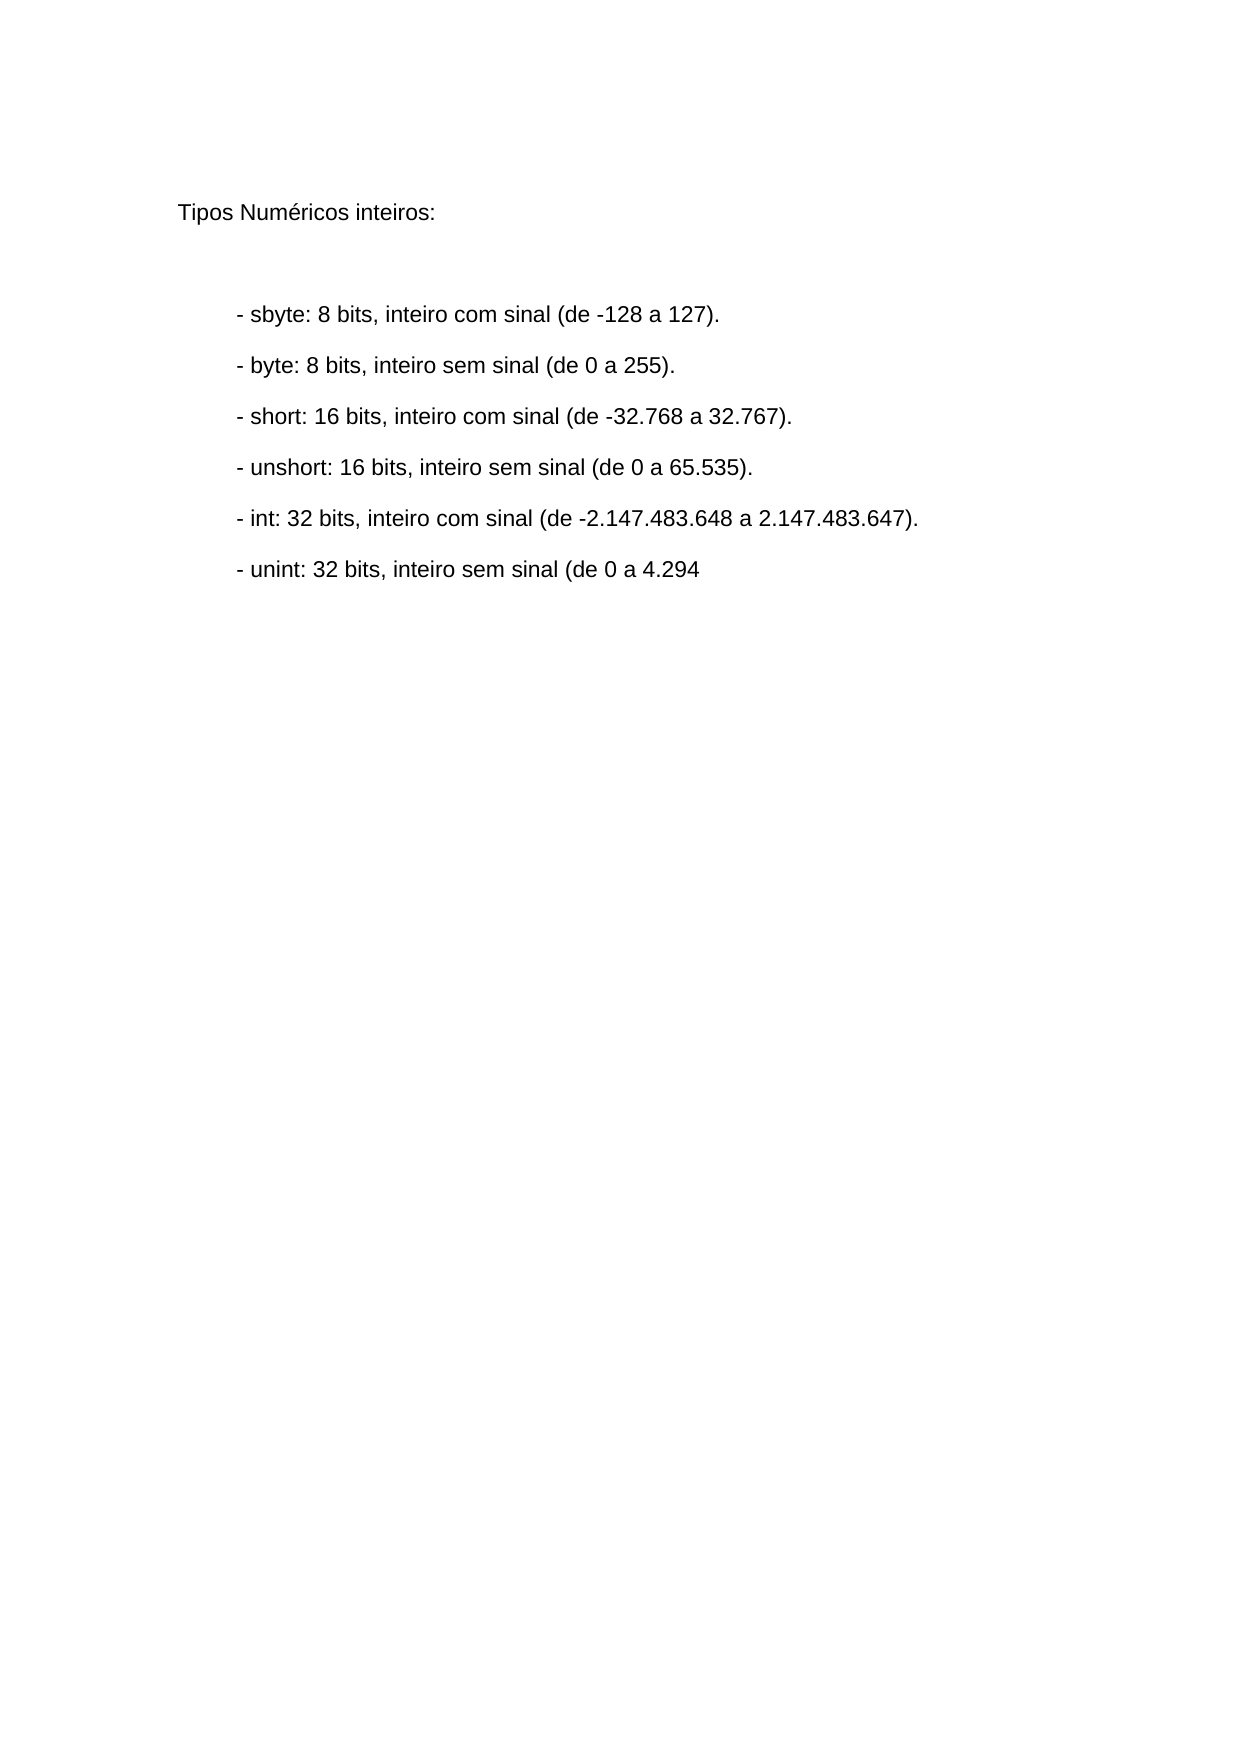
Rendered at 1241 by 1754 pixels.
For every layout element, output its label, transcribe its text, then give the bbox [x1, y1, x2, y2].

text - byte: 8 bits, inteiro sem sinal (de 0 a 255). [236, 352, 1063, 378]
text Tipos Numéricos inteiros: [177, 199, 1063, 225]
text - int: 32 bits, inteiro com sinal (de -2.147.483.648 a 2.147.483.647). [236, 505, 1063, 531]
text - short: 16 bits, inteiro com sinal (de -32.768 a 32.767). [236, 403, 1063, 429]
text - sbyte: 8 bits, inteiro com sinal (de -128 a 127). [236, 301, 1063, 327]
text - unint: 32 bits, inteiro sem sinal (de 0 a 4.294 [236, 556, 1063, 582]
text - unshort: 16 bits, inteiro sem sinal (de 0 a 65.535). [236, 454, 1063, 480]
